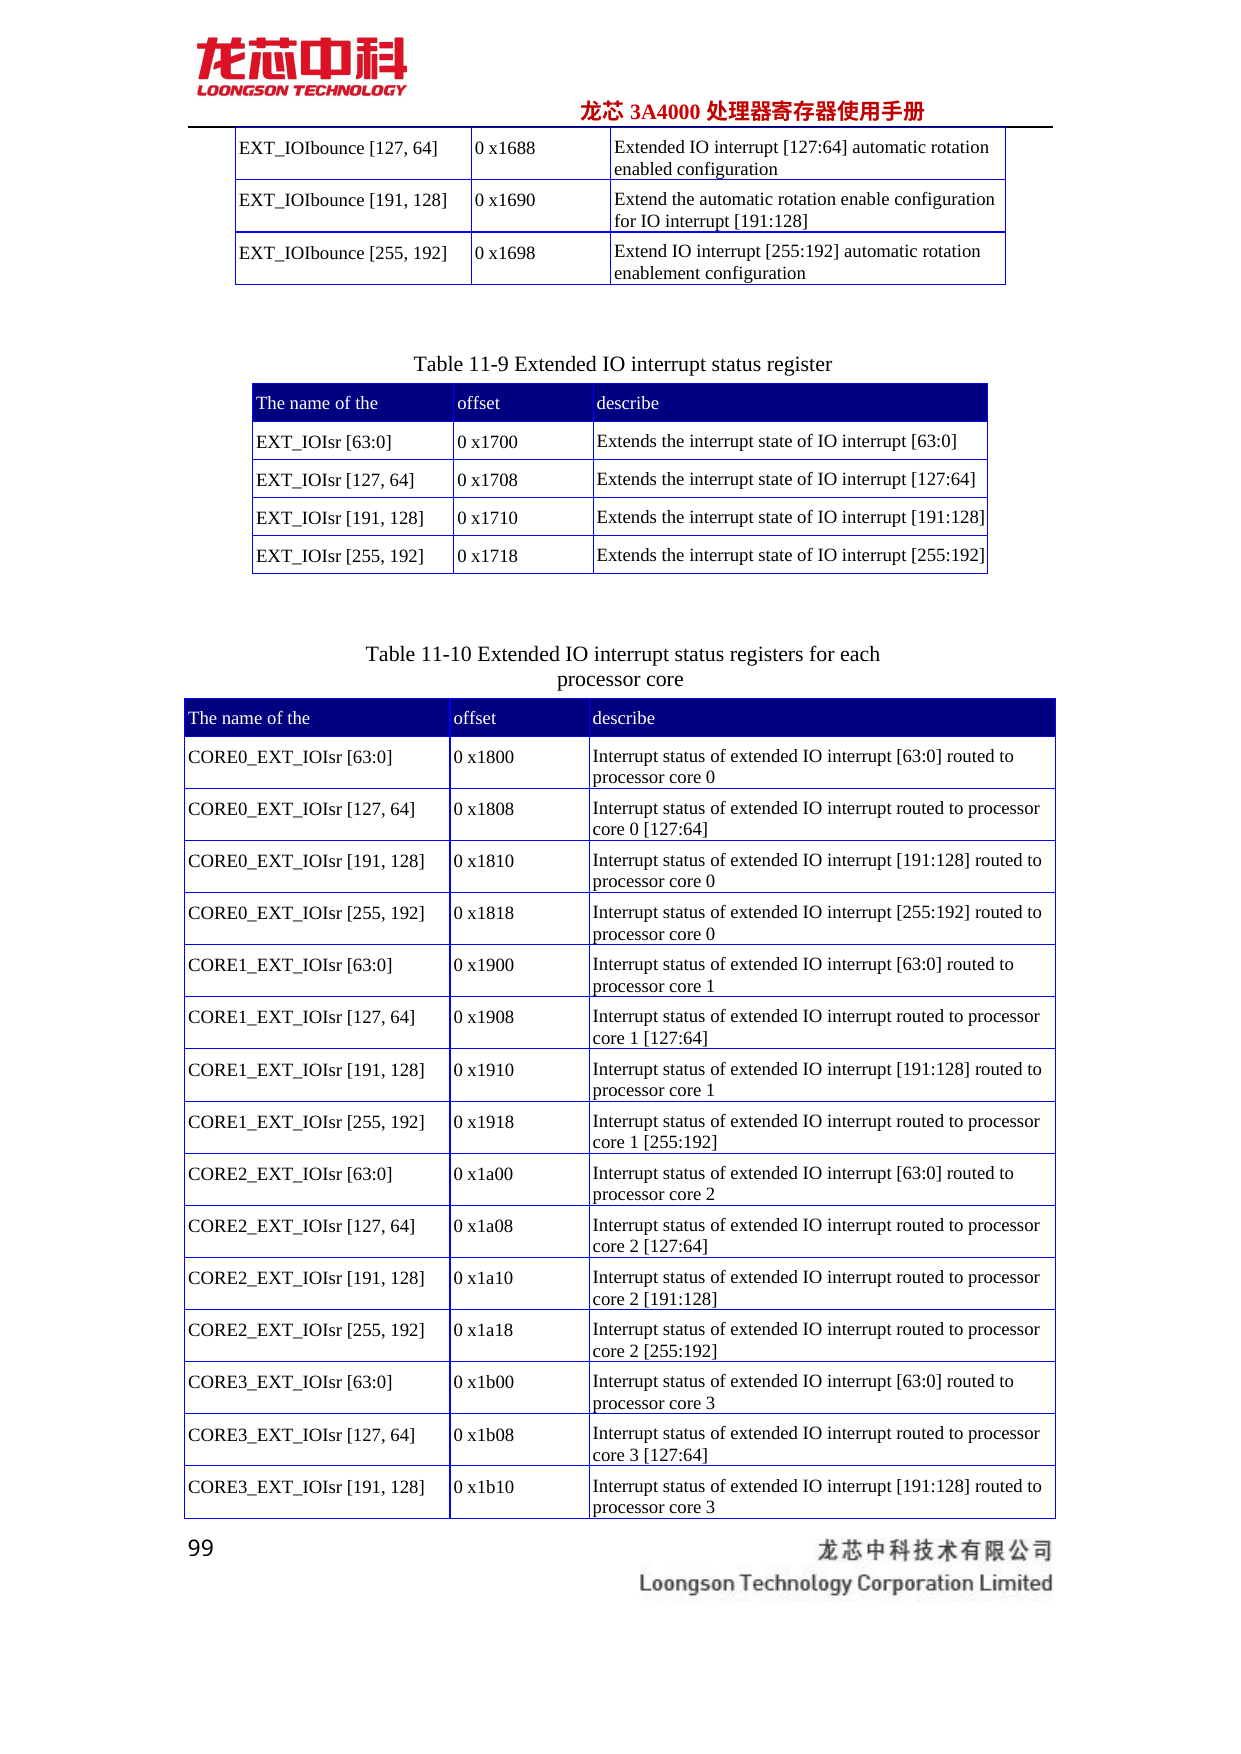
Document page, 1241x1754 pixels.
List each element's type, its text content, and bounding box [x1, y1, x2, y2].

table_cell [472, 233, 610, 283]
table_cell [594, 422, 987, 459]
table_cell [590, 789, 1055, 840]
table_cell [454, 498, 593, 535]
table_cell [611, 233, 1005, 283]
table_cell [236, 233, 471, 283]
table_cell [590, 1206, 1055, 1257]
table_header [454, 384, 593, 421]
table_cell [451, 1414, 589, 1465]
text Table 11-10 Extended IO interrupt status registers for each processor core [344, 641, 896, 691]
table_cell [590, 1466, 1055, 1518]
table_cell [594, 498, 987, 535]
text Table 11-9 Extended IO interrupt status register [344, 351, 896, 376]
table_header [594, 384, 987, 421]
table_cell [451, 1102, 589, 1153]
picture [639, 1538, 1053, 1602]
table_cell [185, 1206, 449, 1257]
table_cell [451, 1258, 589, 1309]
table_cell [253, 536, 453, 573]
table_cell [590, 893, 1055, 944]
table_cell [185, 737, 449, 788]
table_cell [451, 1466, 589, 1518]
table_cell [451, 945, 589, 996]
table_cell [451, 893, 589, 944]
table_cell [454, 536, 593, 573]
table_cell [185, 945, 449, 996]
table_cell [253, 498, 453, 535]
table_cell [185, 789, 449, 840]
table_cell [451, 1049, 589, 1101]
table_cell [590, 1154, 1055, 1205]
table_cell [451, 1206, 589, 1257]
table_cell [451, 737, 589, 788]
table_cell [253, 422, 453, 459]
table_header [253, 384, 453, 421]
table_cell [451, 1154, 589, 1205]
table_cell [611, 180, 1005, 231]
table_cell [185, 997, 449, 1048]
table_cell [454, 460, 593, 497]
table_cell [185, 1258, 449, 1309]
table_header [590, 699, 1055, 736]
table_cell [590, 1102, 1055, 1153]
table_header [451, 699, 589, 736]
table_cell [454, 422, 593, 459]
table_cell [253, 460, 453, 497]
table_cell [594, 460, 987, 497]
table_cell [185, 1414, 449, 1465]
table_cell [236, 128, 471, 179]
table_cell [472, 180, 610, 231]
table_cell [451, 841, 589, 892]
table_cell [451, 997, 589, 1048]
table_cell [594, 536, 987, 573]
picture [195, 34, 408, 97]
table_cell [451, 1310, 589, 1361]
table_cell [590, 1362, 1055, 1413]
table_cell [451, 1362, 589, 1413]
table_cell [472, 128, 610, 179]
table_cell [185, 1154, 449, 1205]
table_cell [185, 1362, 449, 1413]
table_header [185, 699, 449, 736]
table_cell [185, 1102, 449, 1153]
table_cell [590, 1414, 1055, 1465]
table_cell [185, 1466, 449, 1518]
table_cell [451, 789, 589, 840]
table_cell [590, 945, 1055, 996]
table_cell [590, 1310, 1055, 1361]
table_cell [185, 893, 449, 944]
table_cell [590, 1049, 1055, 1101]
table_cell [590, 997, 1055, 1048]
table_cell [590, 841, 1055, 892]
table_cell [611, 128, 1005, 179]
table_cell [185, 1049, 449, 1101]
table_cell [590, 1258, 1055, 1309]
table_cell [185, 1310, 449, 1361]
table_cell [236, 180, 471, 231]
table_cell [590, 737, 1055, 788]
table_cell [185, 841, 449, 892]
